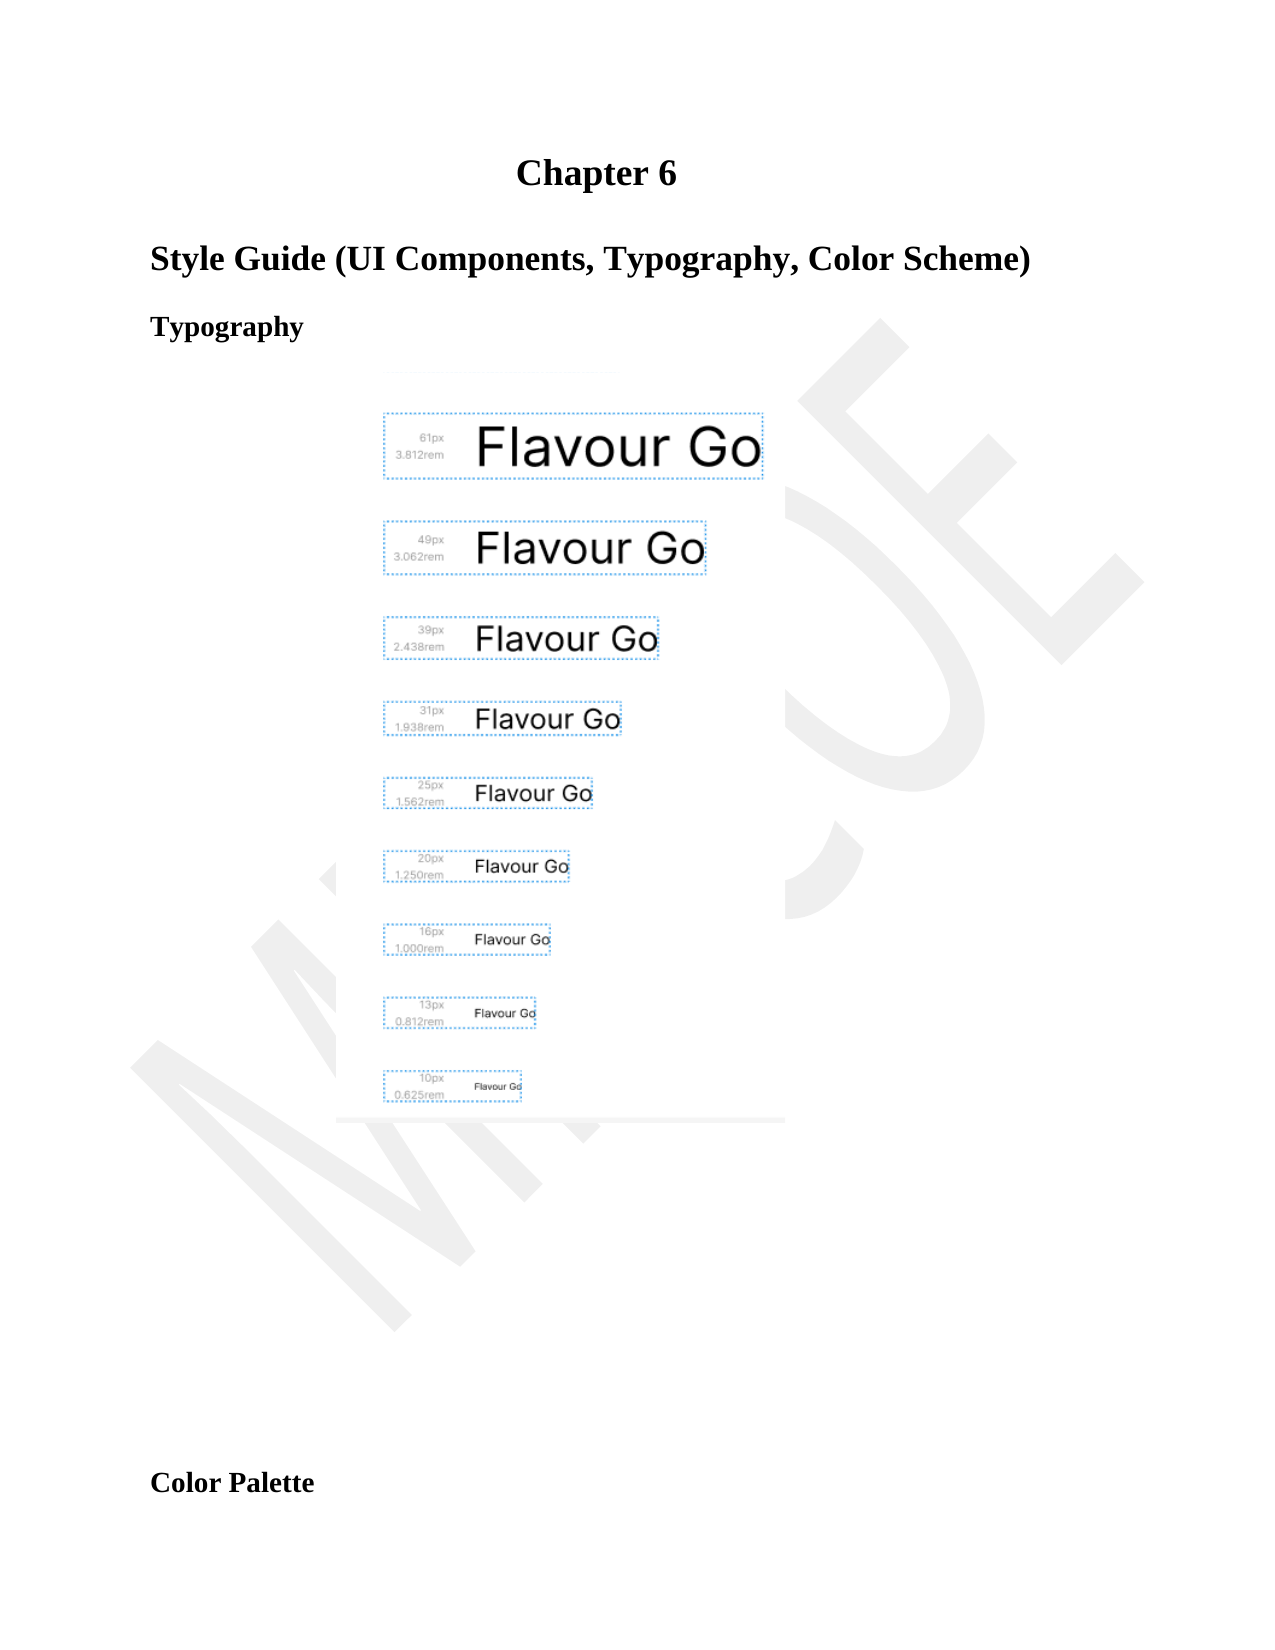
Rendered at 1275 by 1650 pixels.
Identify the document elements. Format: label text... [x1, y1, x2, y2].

text Typography [150, 309, 1125, 342]
picture [336, 372, 786, 1123]
subtitle Style Guide (UI Components, Typography, Color Scheme) [150, 237, 1125, 278]
subtitle Chapter 6 [150, 150, 1125, 193]
text Color Palette [150, 1466, 1125, 1499]
